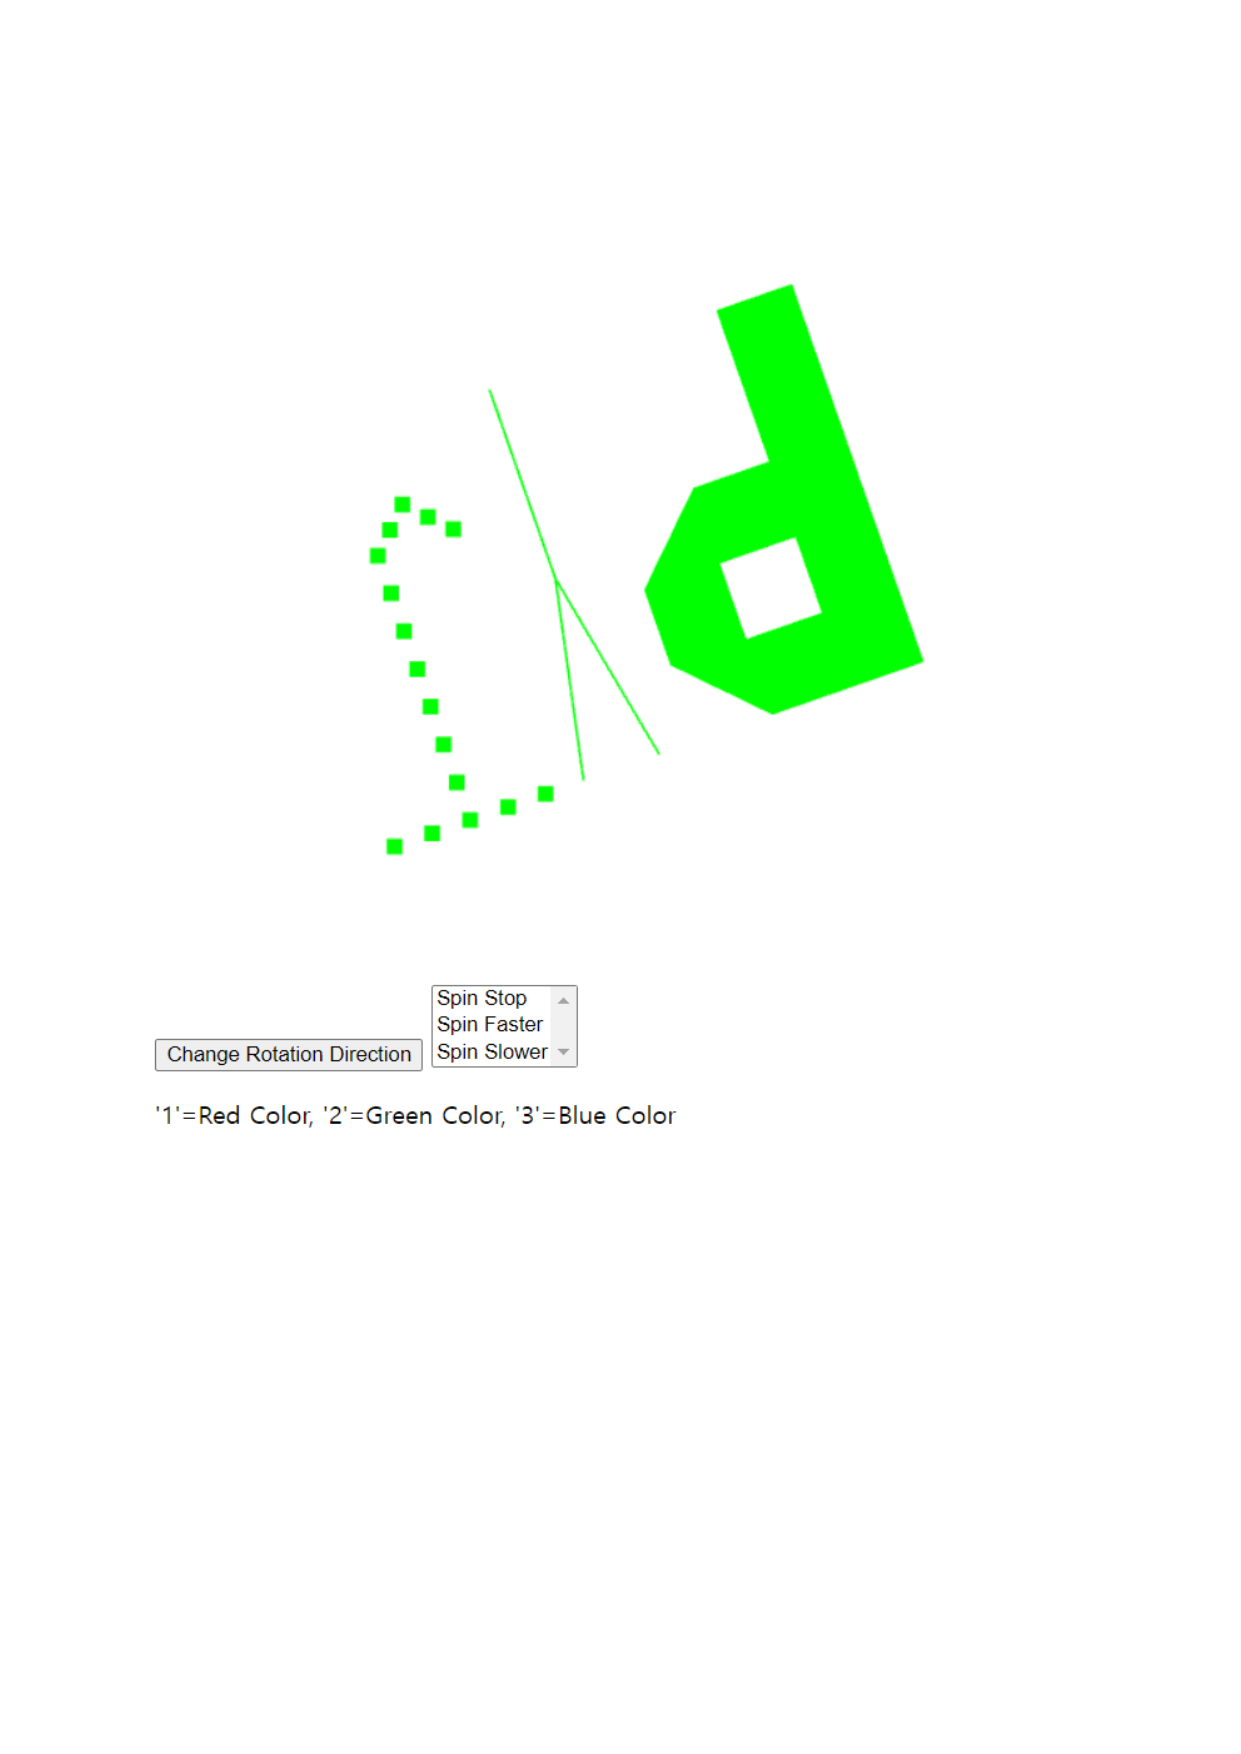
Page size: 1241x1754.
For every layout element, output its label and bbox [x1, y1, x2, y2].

picture [150, 177, 951, 1134]
